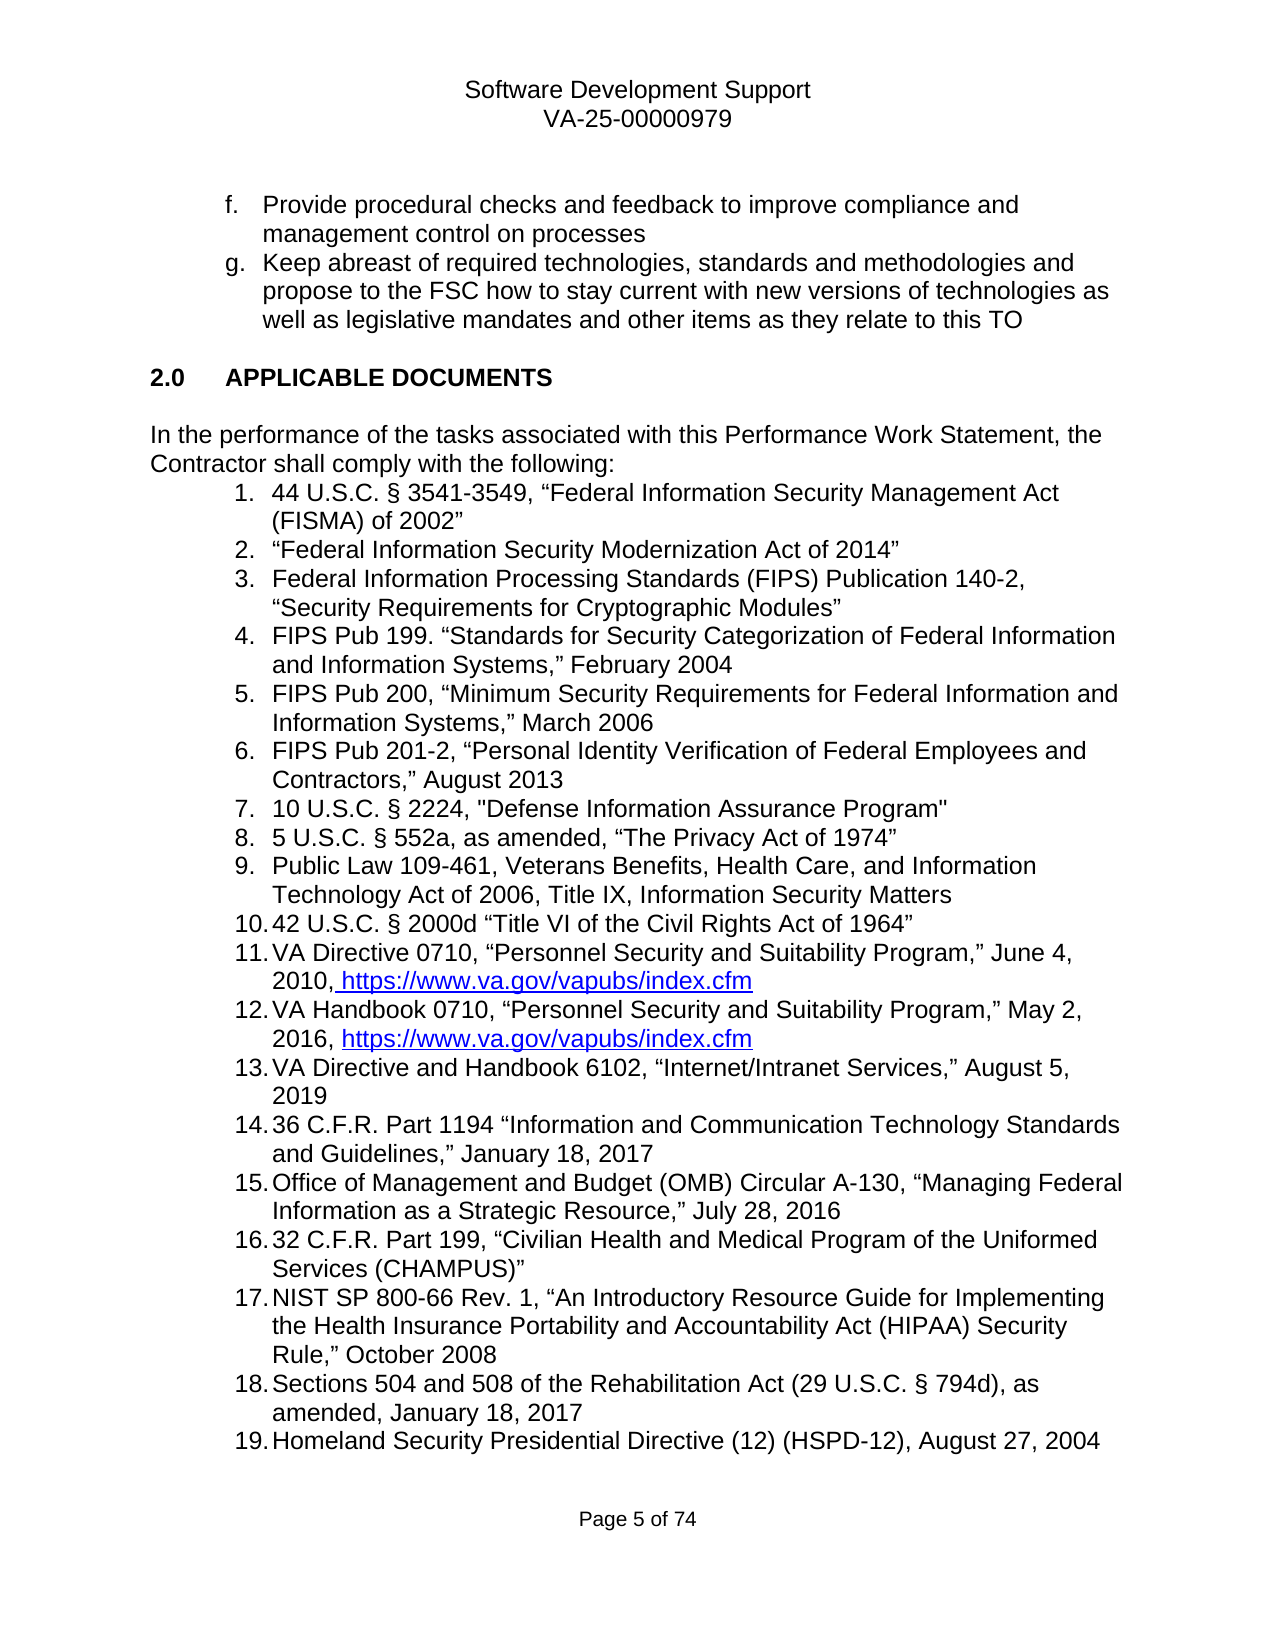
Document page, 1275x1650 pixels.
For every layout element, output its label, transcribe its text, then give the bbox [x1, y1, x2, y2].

list 36 C.F.R. Part 1194 “Information and Communication Technology Standards and Guidelines,” January 18, 2017 [234, 1110, 1125, 1167]
list VA Handbook 0710, “Personnel Security and Suitability Program,” May 2, 2016, https://www.va.gov/vapubs/index.cfm [234, 995, 1125, 1052]
list Provide procedural checks and feedback to improve compliance and management control on processes [225, 190, 1125, 247]
subtitle APPLICABLE DOCUMENTS [150, 362, 1125, 391]
list Federal Information Processing Standards (FIPS) Publication 140-2, “Security Requirements for Cryptographic Modules” [234, 564, 1125, 621]
list FIPS Pub 201-2, “Personal Identity Verification of Federal Employees and Contractors,” August 2013 [234, 736, 1125, 794]
list FIPS Pub 199. “Standards for Security Categorization of Federal Information and Information Systems,” February 2004 [234, 621, 1125, 679]
list Homeland Security Presidential Directive (12) (HSPD-12), August 27, 2004 [234, 1426, 1125, 1455]
list Keep abreast of required technologies, standards and methodologies and propose to the FSC how to stay current with new versions of technologies as well as legislative mandates and other items as they relate to this TO [225, 247, 1125, 334]
list Sections 504 and 508 of the Rehabilitation Act (29 U.S.C. § 794d), as amended, January 18, 2017 [234, 1369, 1125, 1426]
list Office of Management and Budget (OMB) Circular A-130, “Managing Federal Information as a Strategic Resource,” July 28, 2016 [234, 1167, 1125, 1225]
list 44 U.S.C. § 3541-3549, “Federal Information Security Management Act (FISMA) of 2002” [234, 477, 1125, 535]
list VA Directive and Handbook 6102, “Internet/Intranet Services,” August 5, 2019 [234, 1052, 1125, 1110]
list “Federal Information Security Modernization Act of 2014” [234, 535, 1125, 564]
list 10 U.S.C. § 2224, "Defense Information Assurance Program" [234, 794, 1125, 822]
list NIST SP 800-66 Rev. 1, “An Introductory Resource Guide for Implementing the Health Insurance Portability and Accountability Act (HIPAA) Security Rule,” October 2008 [234, 1282, 1125, 1369]
list Public Law 109-461, Veterans Benefits, Health Care, and Information Technology Act of 2006, Title IX, Information Security Matters [234, 851, 1125, 909]
list VA Directive 0710, “Personnel Security and Suitability Program,” June 4, 2010, https://www.va.gov/vapubs/index.cfm [234, 937, 1125, 995]
list 42 U.S.C. § 2000d “Title VI of the Civil Rights Act of 1964” [234, 909, 1125, 937]
list 32 C.F.R. Part 199, “Civilian Health and Medical Program of the Uniformed Services (CHAMPUS)” [234, 1225, 1125, 1282]
list FIPS Pub 200, “Minimum Security Requirements for Federal Information and Information Systems,” March 2006 [234, 679, 1125, 736]
text In the performance of the tasks associated with this Performance Work Statement, the Contractor shall comply with the following: [150, 420, 1125, 477]
list 5 U.S.C. § 552a, as amended, “The Privacy Act of 1974” [234, 822, 1125, 851]
